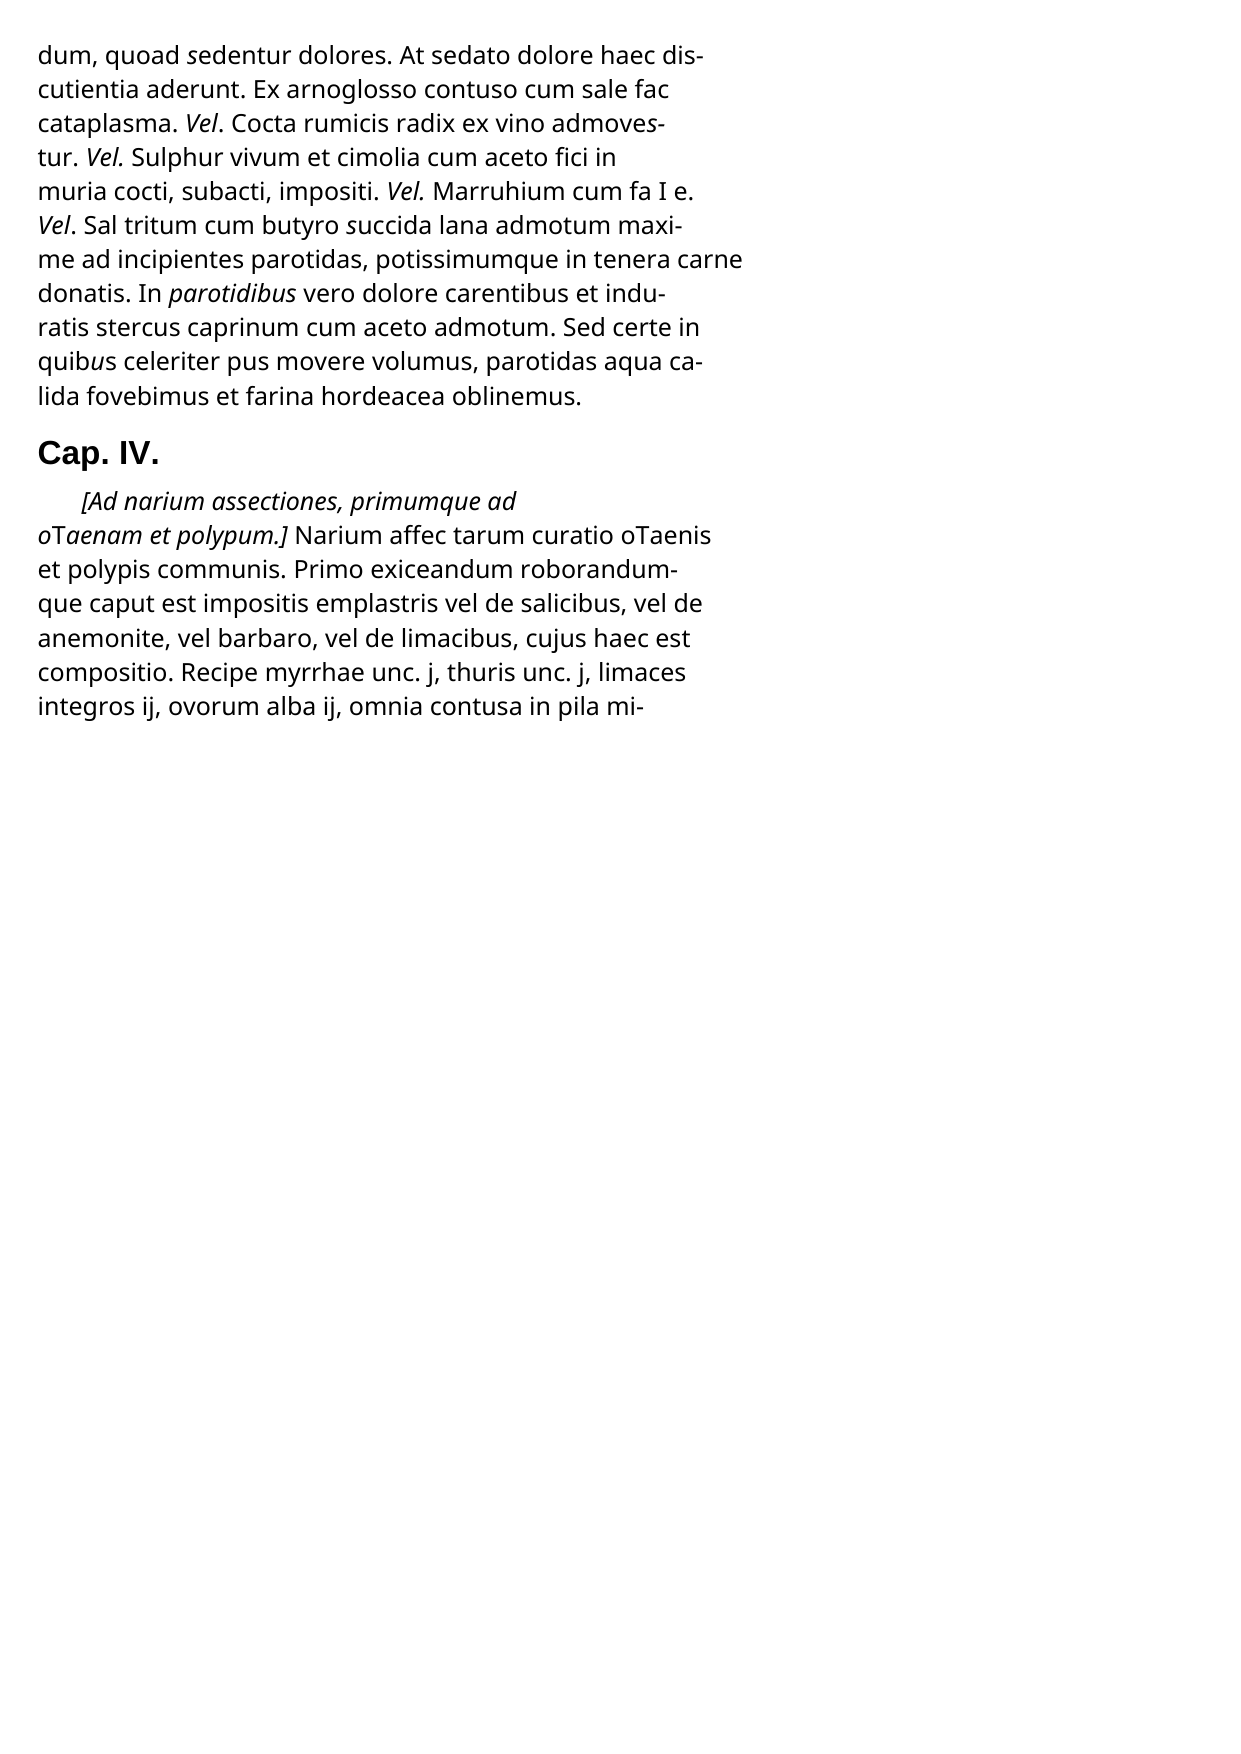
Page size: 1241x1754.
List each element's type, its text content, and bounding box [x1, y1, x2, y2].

text [Ad narium assectiones, primumque ad oTaenam et polypum.] Narium affec tarum curatio oTaenis et polypis communis. Primo exiceandum roborandum- que caput est impositis emplastris vel de salicibus, vel de anemonite, vel barbaro, vel de limacibus, cujus haec est compositio. Recipe myrrhae unc. j, thuris unc. j, limaces integros ij, ovorum alba ij, omnia contusa in pila mi- [37, 484, 1203, 722]
subtitle Cap. IV. [37, 433, 1203, 471]
text dum, quoad sedentur dolores. At sedato dolore haec dis- cutientia aderunt. Ex arnoglosso contuso cum sale fac cataplasma. Vel. Cocta rumicis radix ex vino admoves- tur. Vel. Sulphur vivum et cimolia cum aceto fici in muria cocti, subacti, impositi. Vel. Marruhium cum fa I e. Vel. Sal tritum cum butyro succida lana admotum maxi- me ad incipientes parotidas, potissimumque in tenera carne donatis. In parotidibus vero dolore carentibus et indu- ratis stercus caprinum cum aceto admotum. Sed certe in quibus celeriter pus movere volumus, parotidas aqua ca- lida fovebimus et farina hordeacea oblinemus. [37, 37, 1203, 412]
